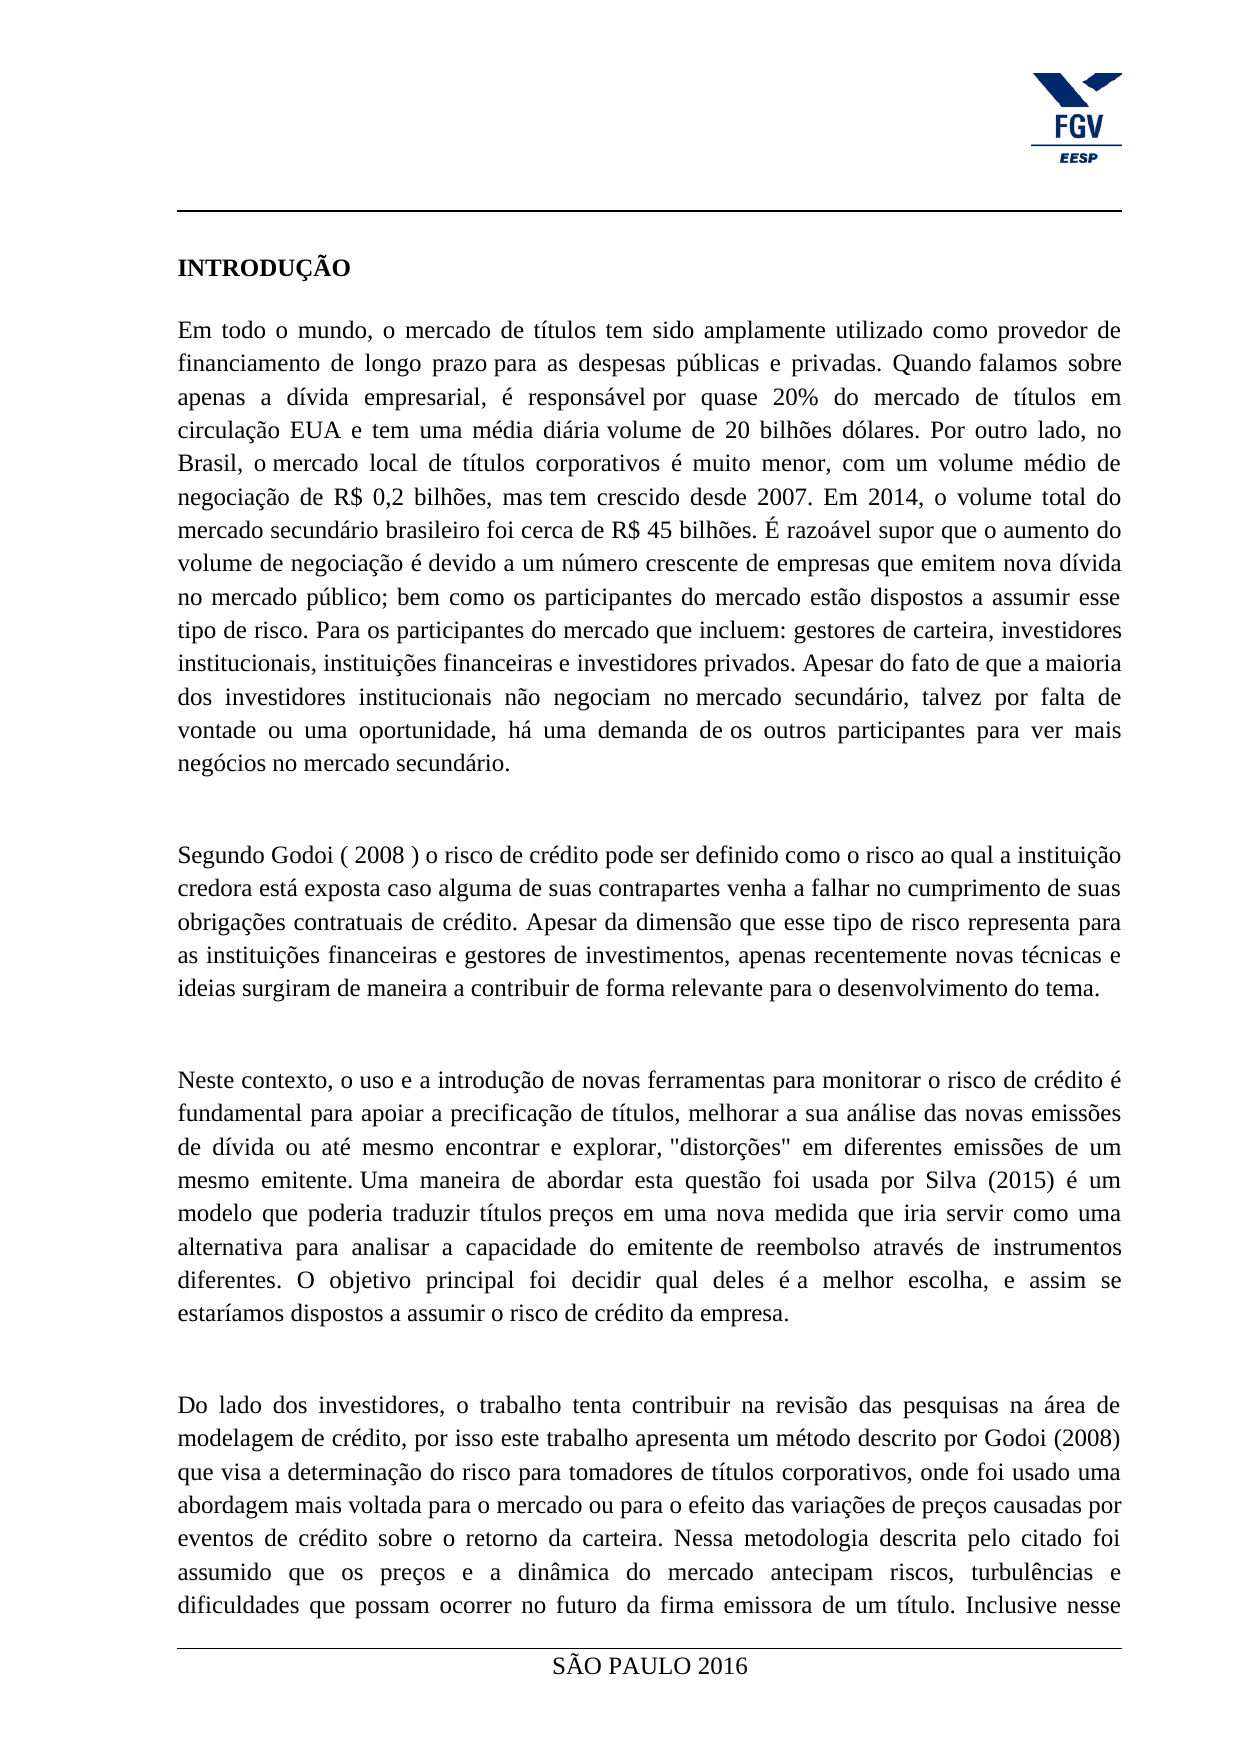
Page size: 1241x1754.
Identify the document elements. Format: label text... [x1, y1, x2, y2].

text Neste contexto, o uso e a introdução de novas ferramentas para monitorar o risco de crédito é fundamental para apoiar a precificação de títulos, melhorar a sua análise das novas emissões de dívida ou até mesmo encontrar e explorar, "distorções" em diferentes emissões de um mesmo emitente. Uma maneira de abordar esta questão foi usada por Silva (2015) é um modelo que poderia traduzir títulos preços em uma nova medida que iria servir como uma alternativa para analisar a capacidade do emitente de reembolso através de instrumentos diferentes. O objetivo principal foi decidir qual deles é a melhor escolha, e assim se estaríamos dispostos a assumir o risco de crédito da empresa. [177, 1061, 1122, 1327]
text Segundo Godoi ( 2008 ) o risco de crédito pode ser definido como o risco ao qual a instituição credora está exposta caso alguma de suas contrapartes venha a falhar no cumprimento de suas obrigações contratuais de crédito. Apesar da dimensão que esse tipo de risco representa para as instituições financeiras e gestores de investimentos, apenas recentemente novas técnicas e ideias surgiram de maneira a contribuir de forma relevante para o desenvolvimento do tema. [177, 836, 1122, 1002]
text Em todo o mundo, o mercado de títulos tem sido amplamente utilizado como provedor de financiamento de longo prazo para as despesas públicas e privadas. Quando falamos sobre apenas a dívida empresarial, é responsável por quase 20% do mercado de títulos em circulação EUA e tem uma média diária volume de 20 bilhões dólares. Por outro lado, no Brasil, o mercado local de títulos corporativos é muito menor, com um volume médio de negociação de R$ 0,2 bilhões, mas tem crescido desde 2007. Em 2014, o volume total do mercado secundário brasileiro foi cerca de R$ 45 bilhões. É razoável supor que o aumento do volume de negociação é devido a um número crescente de empresas que emitem nova dívida no mercado público; bem como os participantes do mercado estão dispostos a assumir esse tipo de risco. Para os participantes do mercado que incluem: gestores de carteira, investidores institucionais, instituições financeiras e investidores privados. Apesar do fato de que a maioria dos investidores institucionais não negociam no mercado secundário, talvez por falta de vontade ou uma oportunidade, há uma demanda de os outros participantes para ver mais negócios no mercado secundário. [177, 311, 1122, 777]
picture [1031, 73, 1123, 163]
text INTRODUÇÃO [177, 253, 1122, 282]
